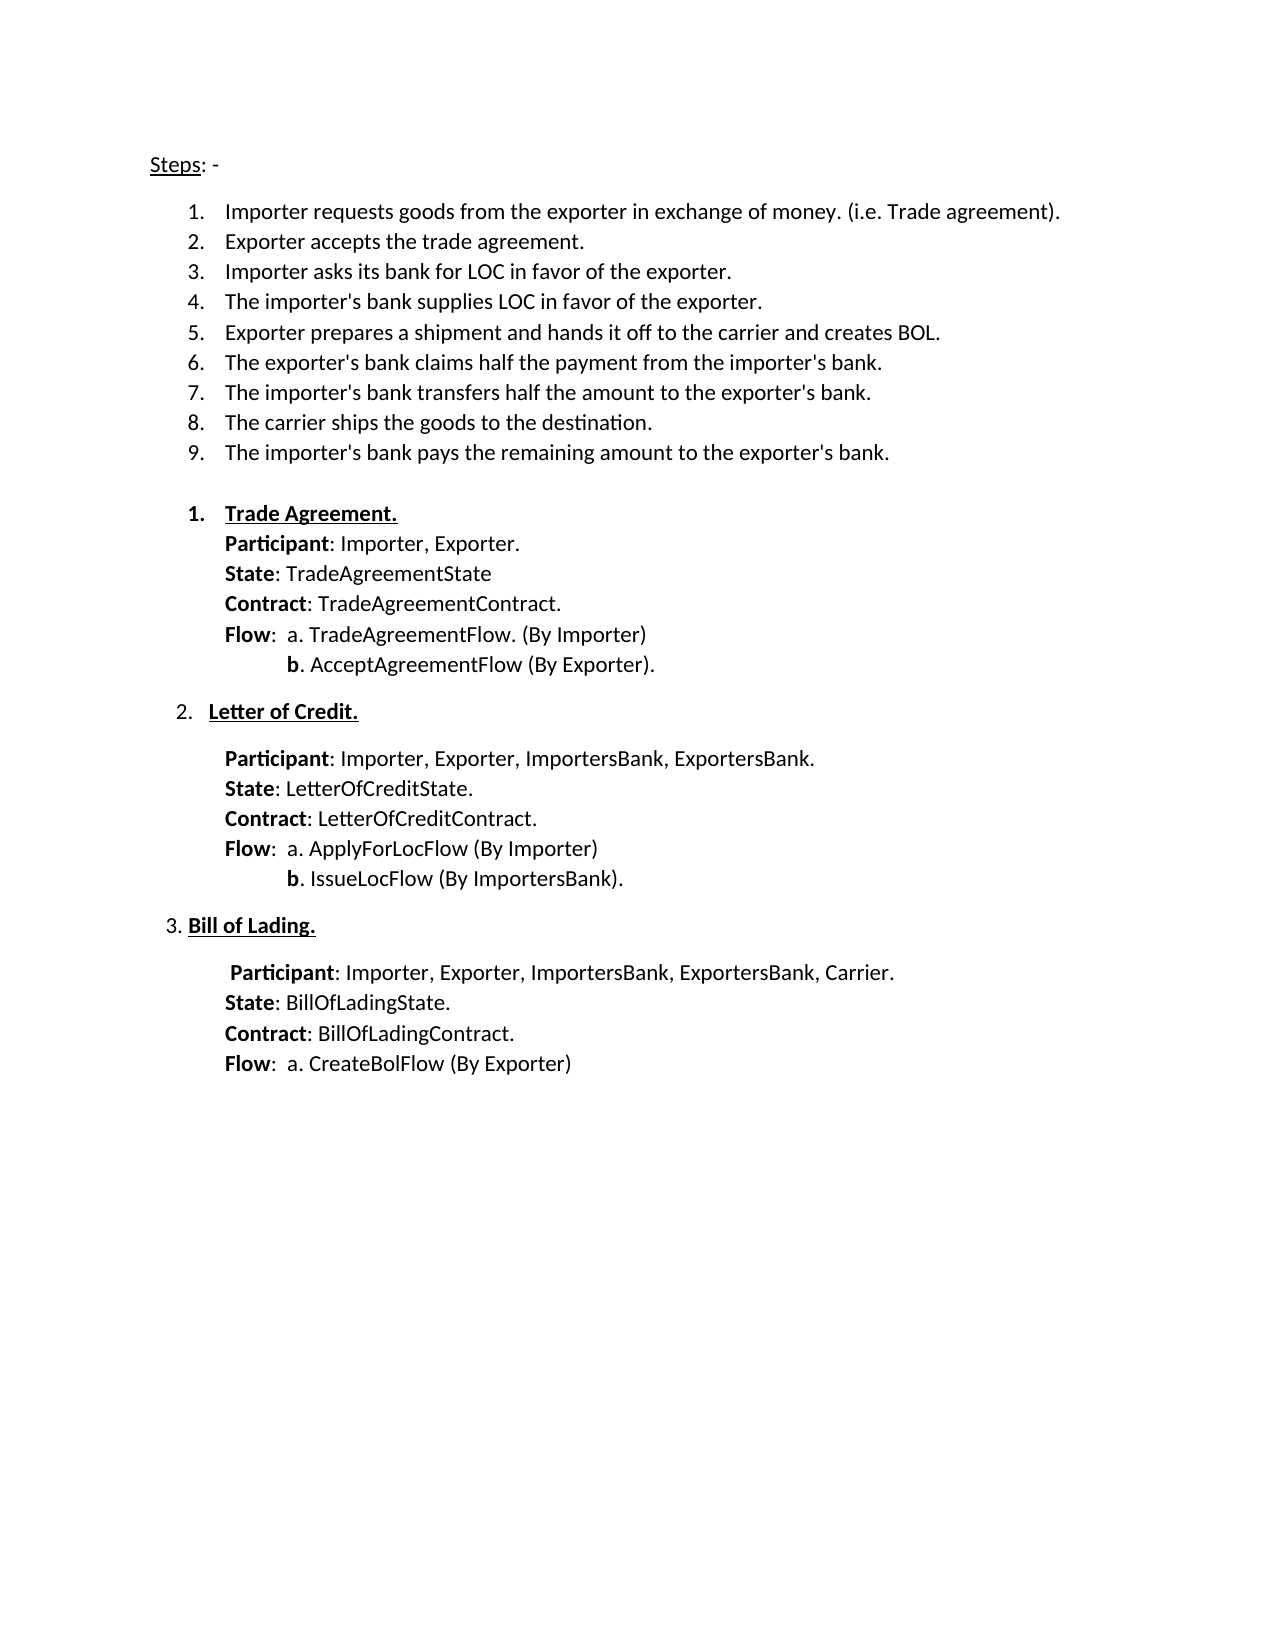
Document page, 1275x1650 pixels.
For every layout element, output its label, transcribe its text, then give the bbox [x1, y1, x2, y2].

list b. IssueLocFlow (By ImportersBank). [225, 864, 1125, 893]
text Steps: - [150, 150, 1125, 178]
list State: TradeAgreementState [225, 559, 1125, 587]
list State: LetterOfCreditState. [225, 774, 1125, 802]
list Importer asks its bank for LOC in favor of the exporter. [187, 257, 1125, 285]
list The carrier ships the goods to the destination. [187, 408, 1125, 436]
list Participant: Importer, Exporter. [225, 529, 1125, 557]
list Exporter prepares a shipment and hands it off to the carrier and creates BOL. [187, 318, 1125, 346]
list Contract: TradeAgreementContract. [225, 589, 1125, 618]
list The importer's bank supplies LOC in favor of the exporter. [187, 287, 1125, 316]
list Contract: LetterOfCreditContract. [225, 804, 1125, 832]
list Flow: a. CreateBolFlow (By Exporter) [225, 1049, 1125, 1077]
text 3. Bill of Lading. [150, 911, 1125, 939]
list Contract: BillOfLadingContract. [225, 1019, 1125, 1047]
list State: BillOfLadingState. [225, 988, 1125, 1017]
list Participant: Importer, Exporter, ImportersBank, ExportersBank, Carrier. [225, 958, 1125, 986]
list The exporter's bank claims half the payment from the importer's bank. [187, 348, 1125, 376]
list Trade Agreement. [187, 499, 1125, 527]
list Flow: a. TradeAgreementFlow. (By Importer) [225, 620, 1125, 648]
list b. AcceptAgreementFlow (By Exporter). [225, 650, 1125, 678]
list Flow: a. ApplyForLocFlow (By Importer) [225, 834, 1125, 862]
list Exporter accepts the trade agreement. [187, 227, 1125, 255]
list The importer's bank pays the remaining amount to the exporter's bank. [187, 438, 1125, 467]
list Importer requests goods from the exporter in exchange of money. (i.e. Trade agreement). [187, 197, 1125, 225]
list Participant: Importer, Exporter, ImportersBank, ExportersBank. [225, 744, 1125, 772]
text 2. Letter of Credit. [150, 697, 1125, 725]
list The importer's bank transfers half the amount to the exporter's bank. [187, 378, 1125, 406]
